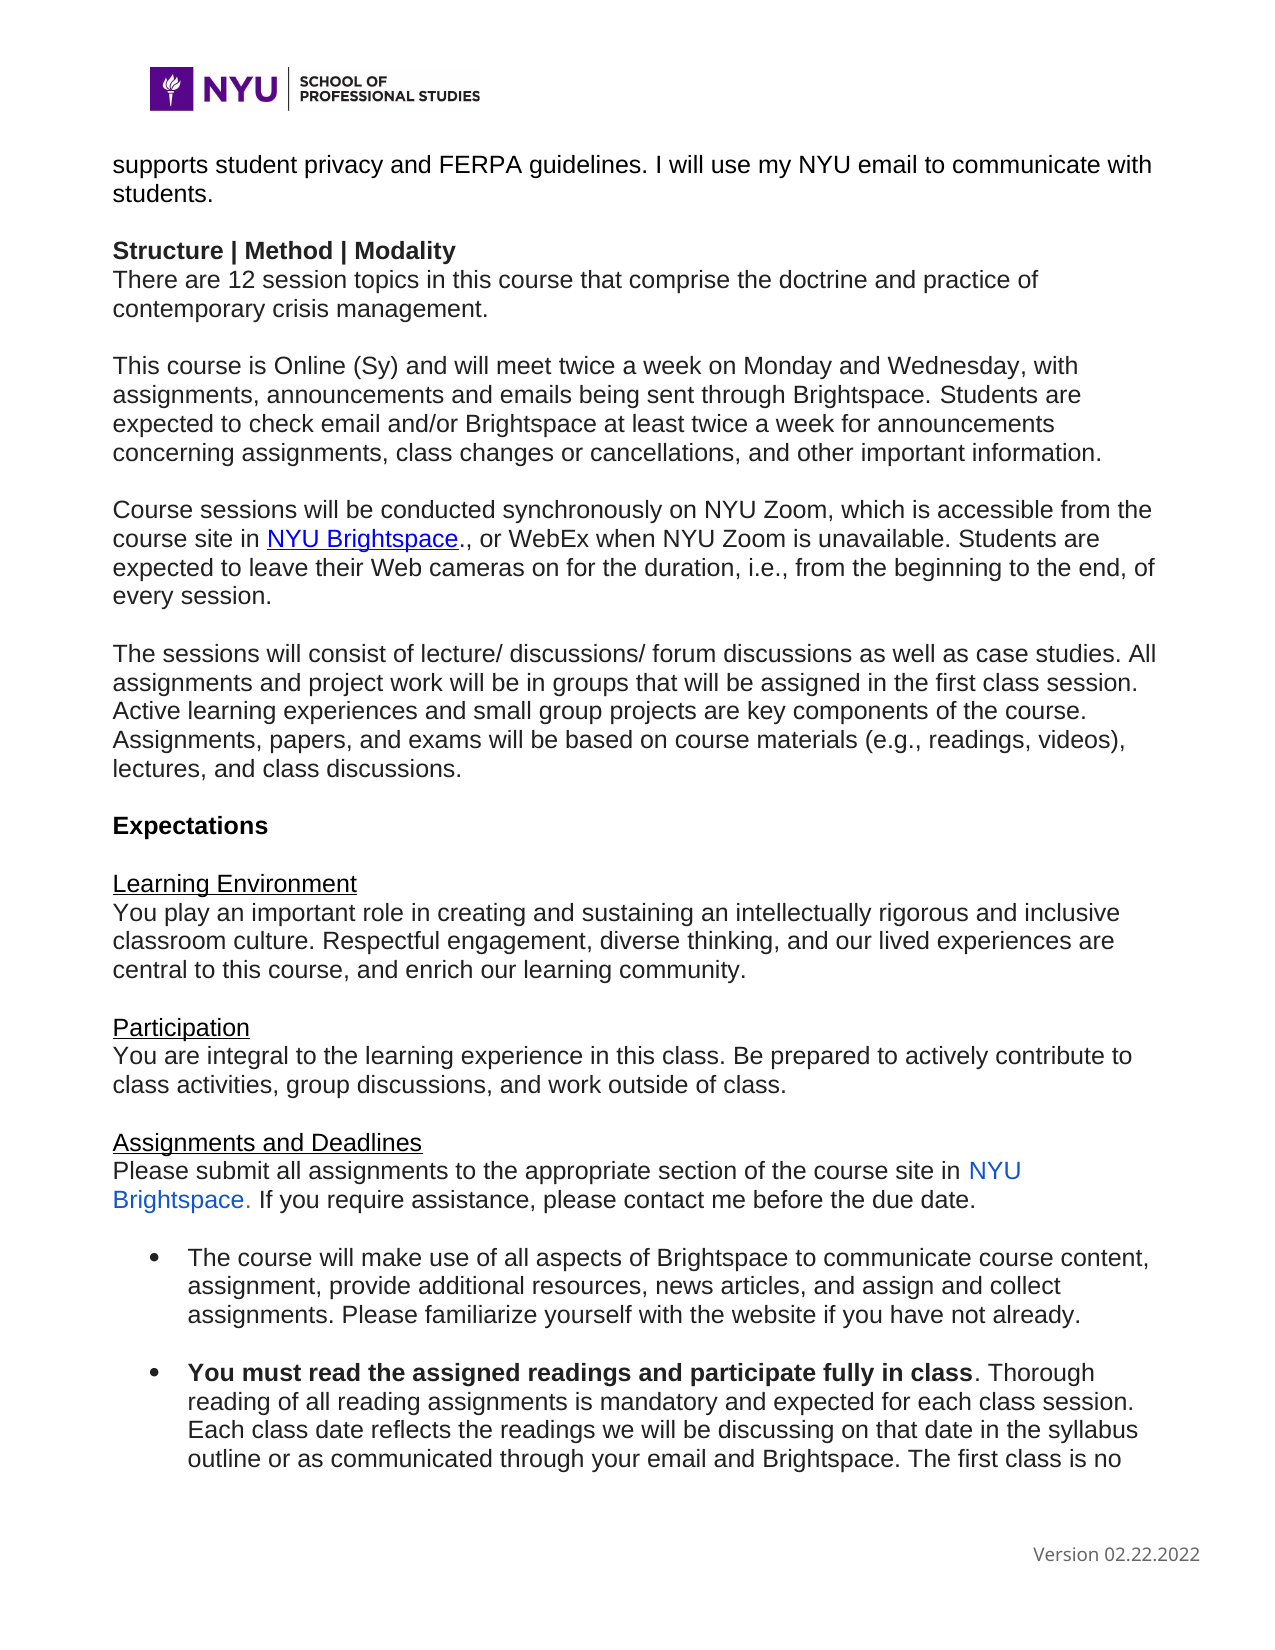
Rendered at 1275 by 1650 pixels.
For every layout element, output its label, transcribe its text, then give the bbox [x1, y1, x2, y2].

text Learning Environment [112, 869, 1162, 897]
list The course will make use of all aspects of Brightspace to communicate course content, assignment, provide additional resources, news articles, and assign and collect assignments. Please familiarize yourself with the website if you have not already. [150, 1242, 1162, 1329]
text Structure | Method | Modality [112, 236, 1162, 265]
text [112, 150, 1162, 207]
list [150, 1358, 1162, 1473]
text Participation [112, 1012, 1162, 1041]
text Active learning experiences and small group projects are key components of the course. Assignments, papers, and exams will be based on course materials (e.g., readings, videos), lectures, and class discussions. [112, 639, 1162, 782]
text You are integral to the learning experience in this class. Be prepared to actively contribute to class activities, group discussions, and work outside of class. [112, 1041, 1162, 1099]
picture [150, 67, 480, 111]
text Expectations [112, 811, 1162, 840]
text Assignments and Deadlines [112, 1127, 1162, 1156]
text You play an important role in creating and sustaining an intellectually rigorous and inclusive classroom culture. Respectful engagement, diverse thinking, and our lived experiences are central to this course, and enrich our learning community. [112, 897, 1162, 984]
text Please submit all assignments to the appropriate section of the course site in NYU Brightspace. If you require assistance, please contact me the due date. [112, 1156, 1162, 1214]
text There are 12 session topics in this course that comprise the doctrine and practice of contemporary crisis management. [112, 265, 1162, 322]
